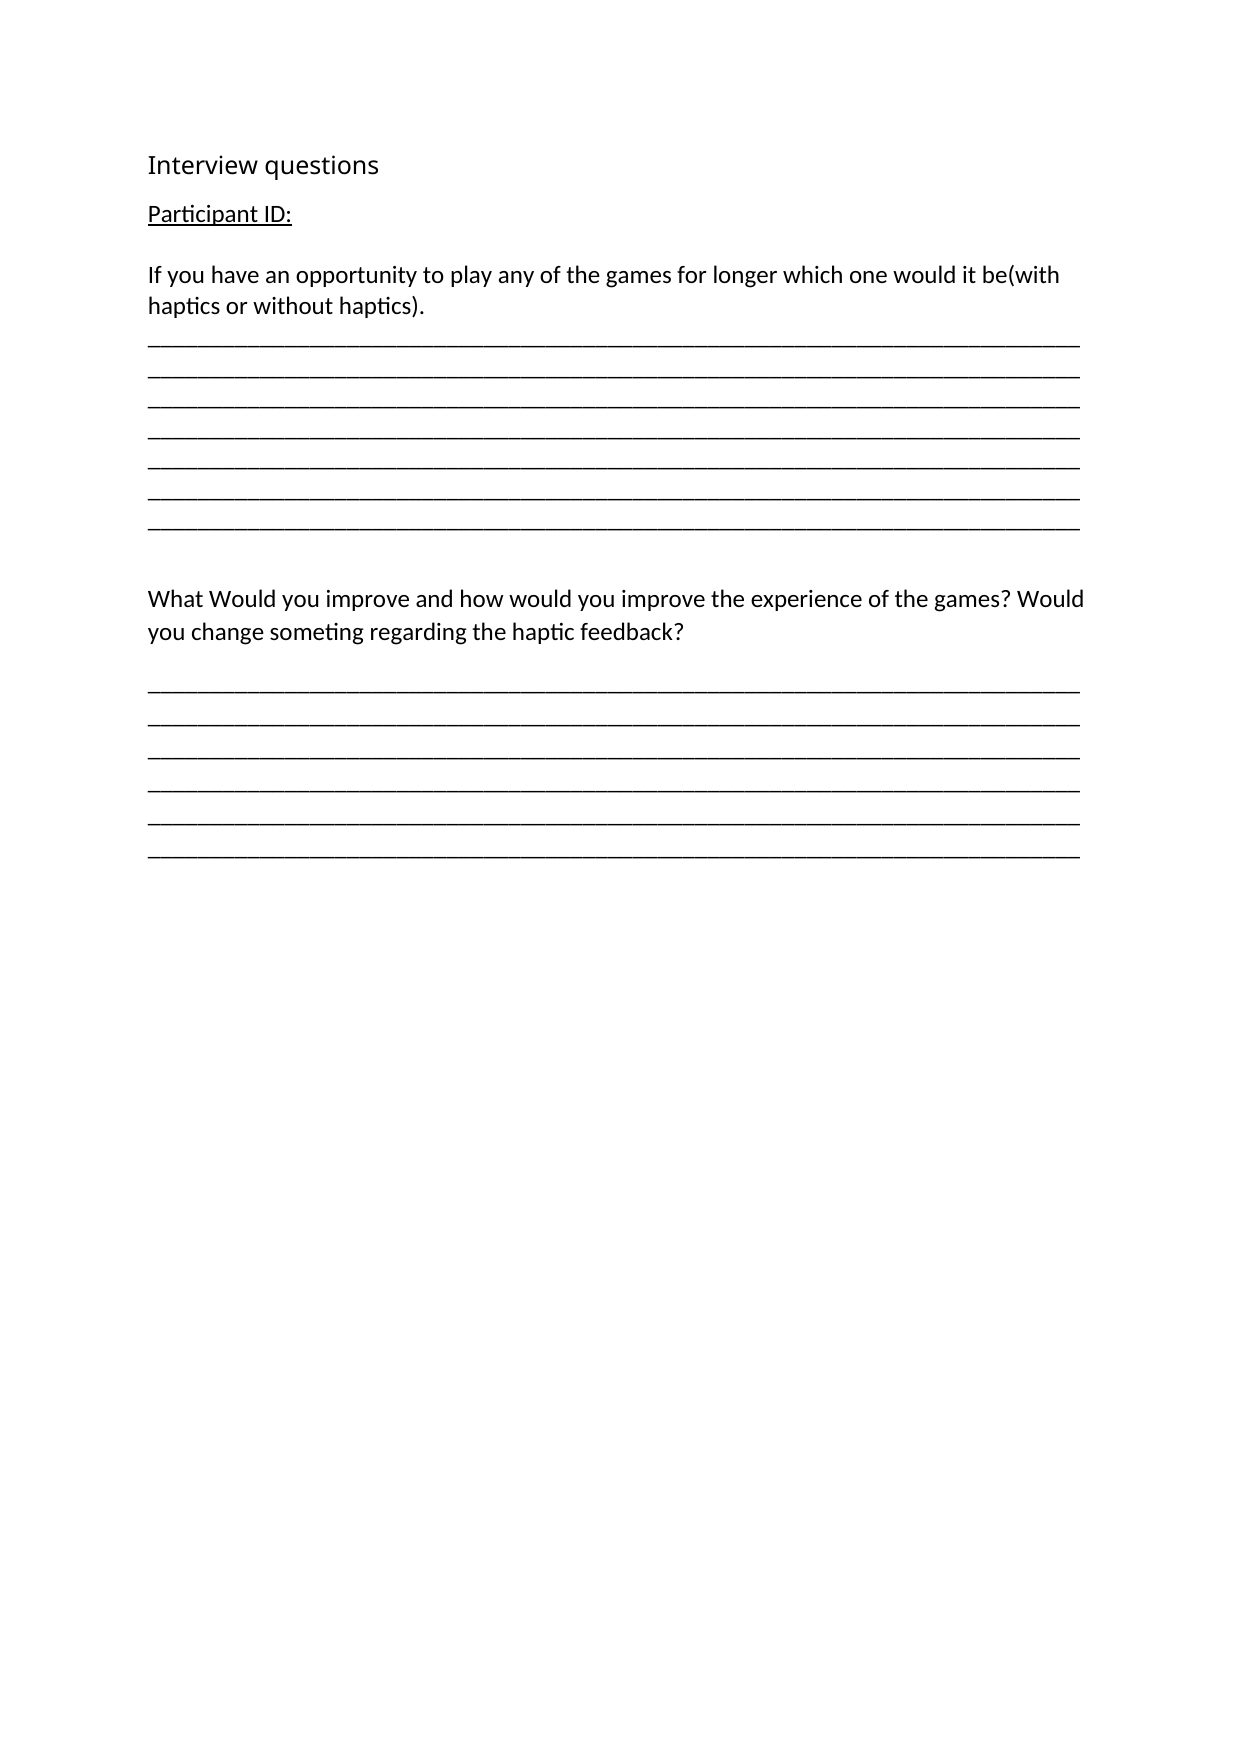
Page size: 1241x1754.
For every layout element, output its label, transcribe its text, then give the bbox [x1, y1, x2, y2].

text Interview questions [148, 148, 1093, 182]
text What Would you improve and how would you improve the experience of the games? Would you change someting regarding the haptic feedback? [148, 584, 1093, 647]
text _____________________________________________________________________________________________________________________________________________________________________________________________________________________________________________________________________________________________________________________________________________________________________________________________________________________________________________________________________________________________________________________________________________ [148, 320, 1093, 534]
text Participant ID: [148, 198, 1093, 229]
text If you have an opportunity to play any of the games for longer which one would it be(with haptics or without haptics). [148, 259, 1093, 320]
text __________________________________________________________________________________________________________________________________________________________________________________________________________________________________________________________________________________________________________________________________________________________________________________________________________________________________________________________________ [148, 666, 1093, 861]
